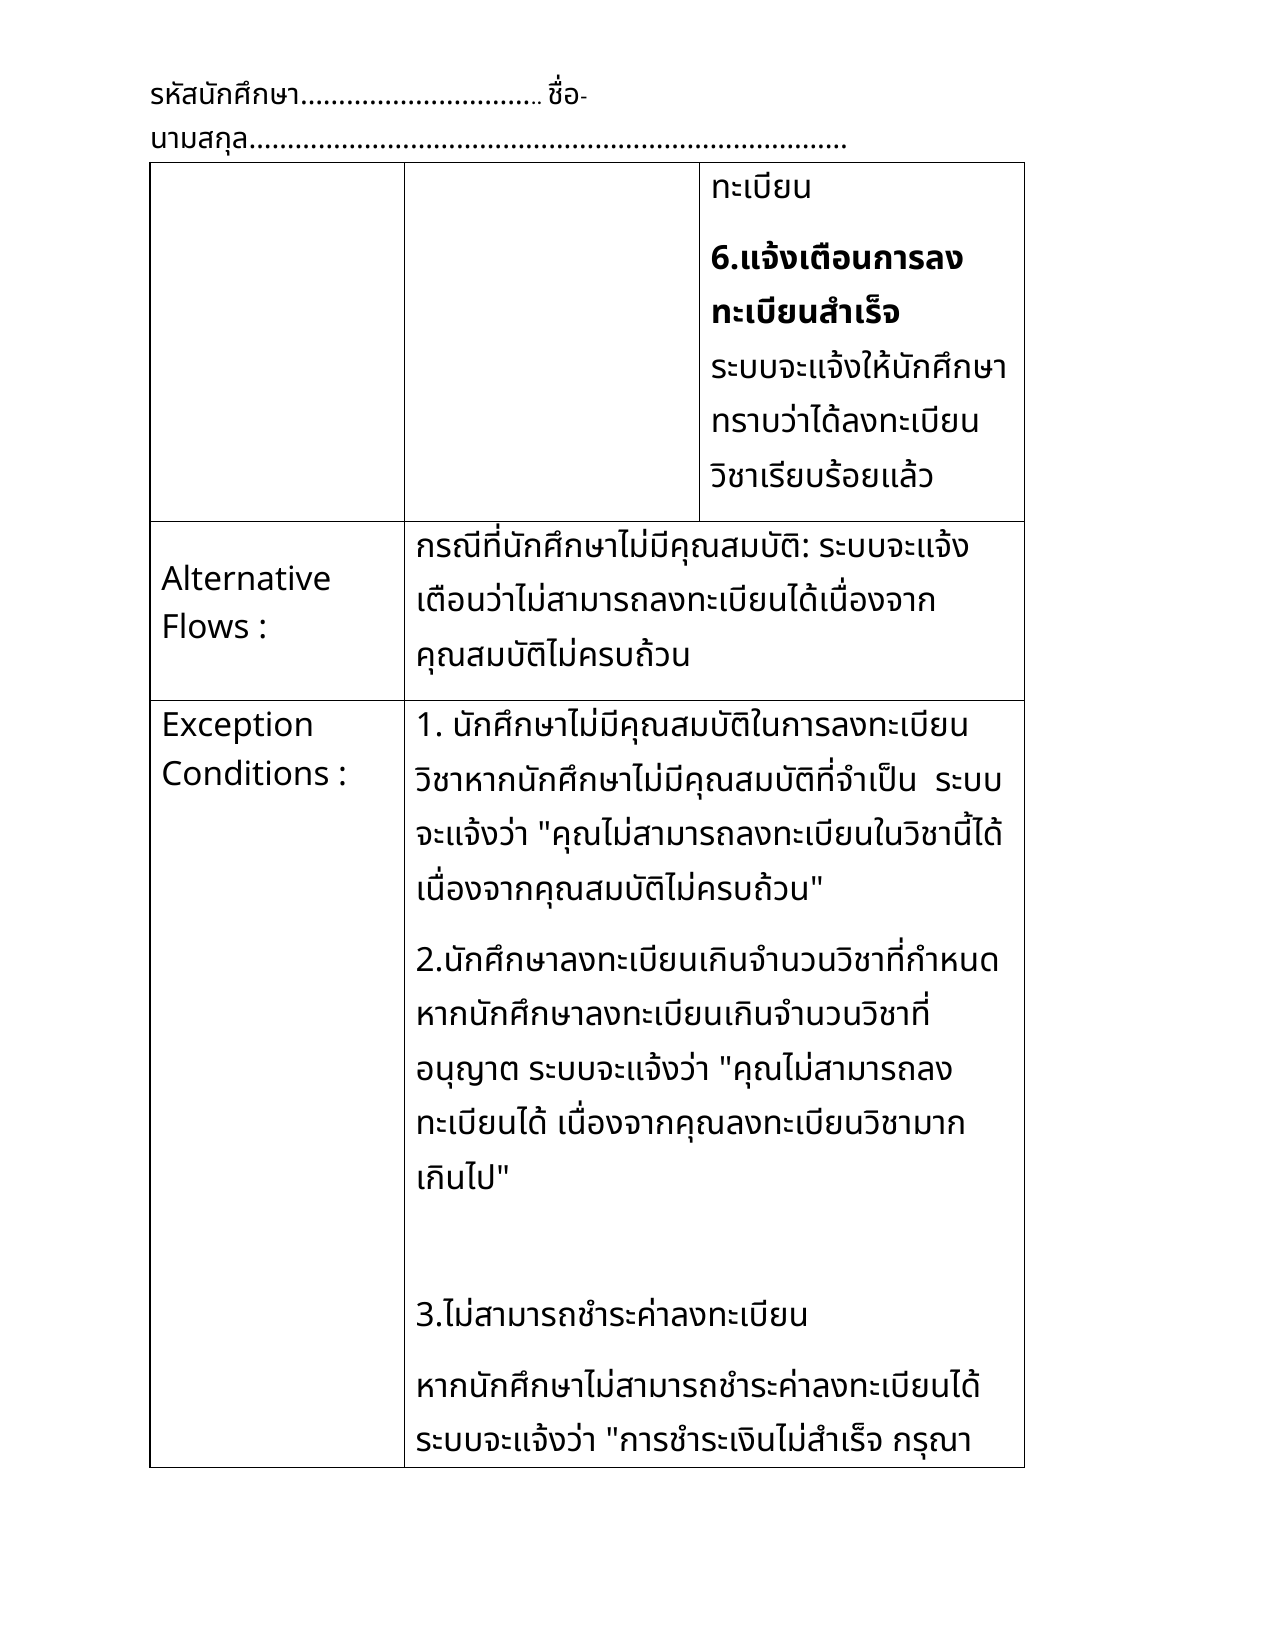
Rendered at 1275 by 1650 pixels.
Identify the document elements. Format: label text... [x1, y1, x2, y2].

table_cell Alternative Flows : [151, 522, 404, 700]
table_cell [405, 163, 699, 521]
table_cell กรณีที่นักศึกษาไม่มีคุณสมบัติ: ระบบจะแจ้งเตือนว่าไม่สามารถลงทะเบียนได้เนื่องจากคุณสมบัติไม่ครบถ้วน [405, 522, 1024, 700]
table_cell [151, 163, 404, 521]
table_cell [700, 163, 1024, 521]
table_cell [151, 701, 404, 1467]
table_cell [405, 701, 1024, 1467]
